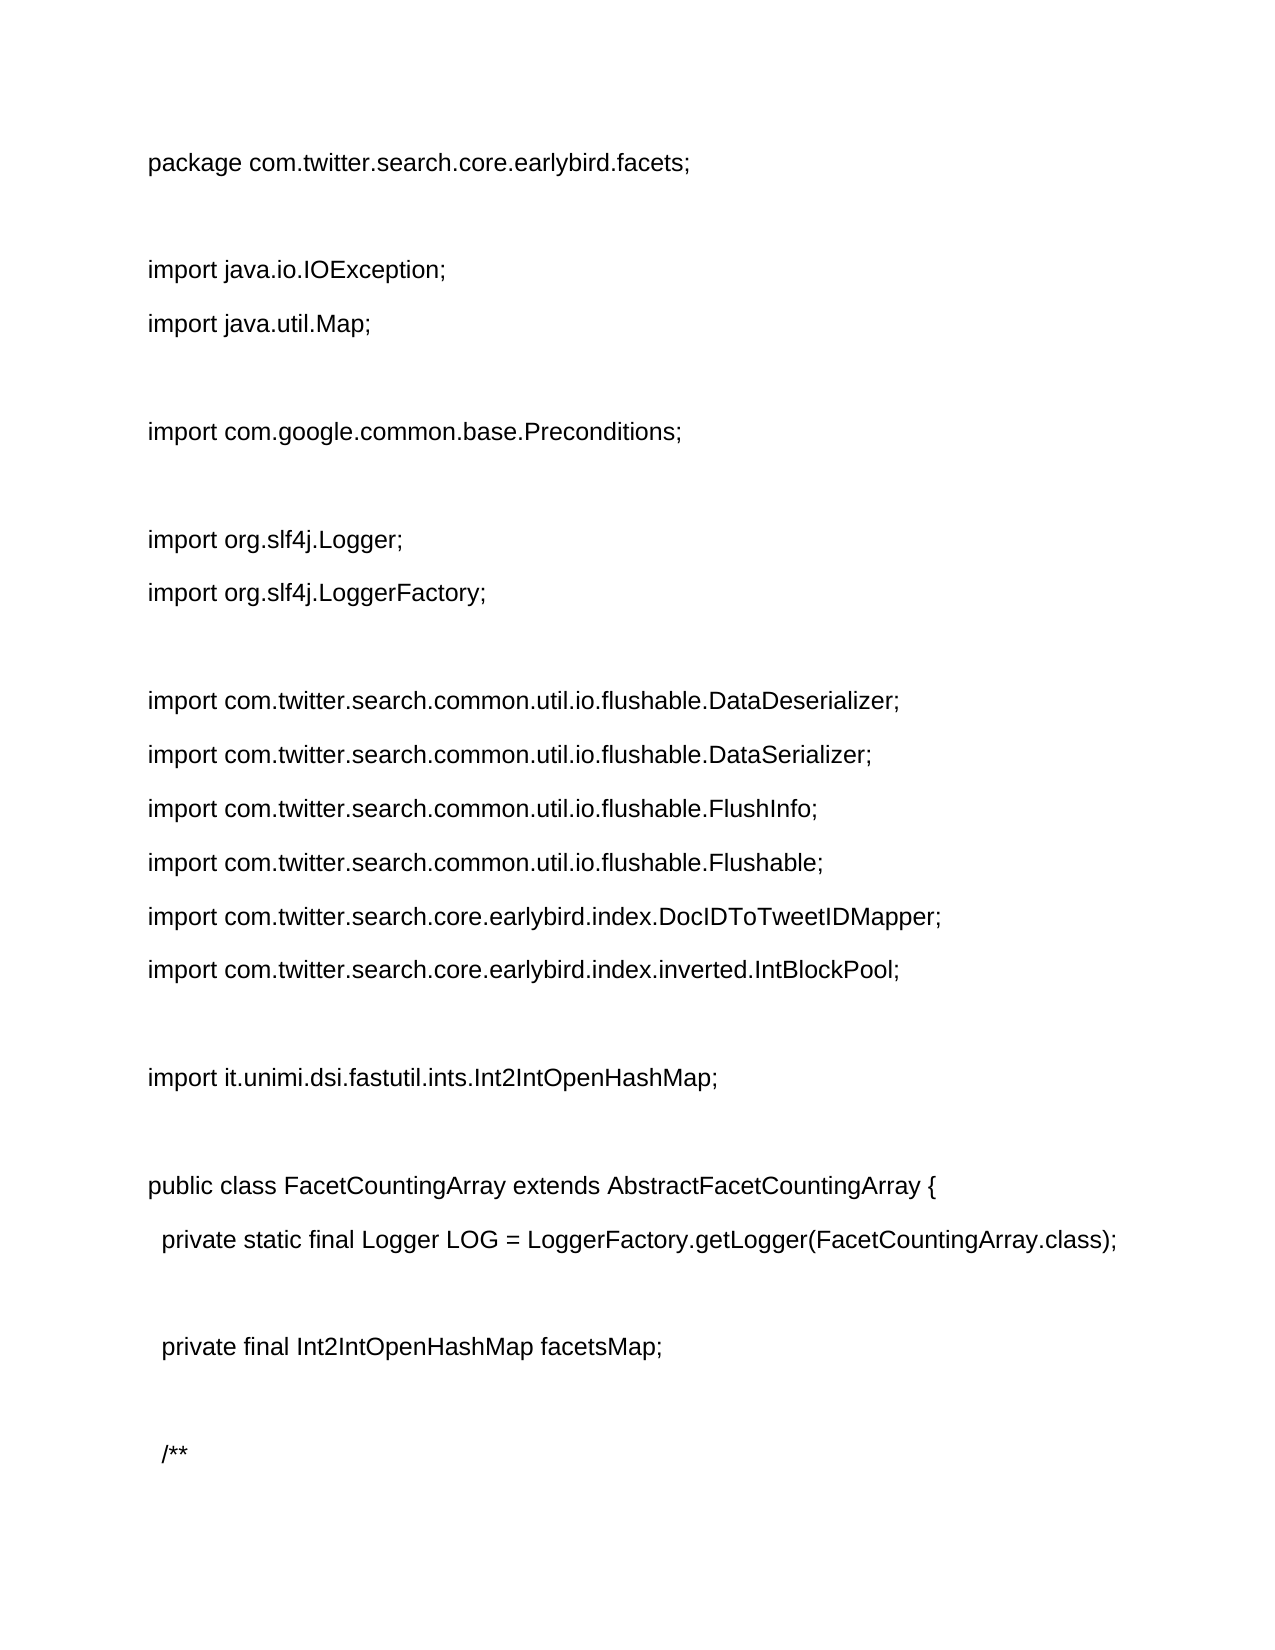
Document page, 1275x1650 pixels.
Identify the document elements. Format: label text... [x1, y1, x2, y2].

text import java.io.IOException; [148, 255, 1127, 284]
text import it.unimi.dsi.fastutil.ints.Int2IntOpenHashMap; [148, 1063, 1127, 1092]
text import org.slf4j.LoggerFactory; [148, 578, 1127, 607]
text private final Int2IntOpenHashMap facetsMap; [148, 1332, 1127, 1361]
text import com.twitter.search.common.util.io.flushable.DataSerializer; [148, 740, 1127, 769]
text import com.twitter.search.common.util.io.flushable.FlushInfo; [148, 794, 1127, 823]
text private static final Logger LOG = LoggerFactory.getLogger(FacetCountingArray.class); [148, 1225, 1127, 1253]
text /** [148, 1440, 1127, 1469]
text import com.twitter.search.core.earlybird.index.inverted.IntBlockPool; [148, 955, 1127, 984]
text import com.twitter.search.core.earlybird.index.DocIDToTweetIDMapper; [148, 902, 1127, 930]
text import com.twitter.search.common.util.io.flushable.DataDeserializer; [148, 686, 1127, 715]
text public class FacetCountingArray extends AbstractFacetCountingArray { [148, 1171, 1127, 1199]
text import com.google.common.base.Preconditions; [148, 417, 1127, 446]
text import org.slf4j.Logger; [148, 524, 1127, 553]
text package com.twitter.search.core.earlybird.facets; [148, 148, 1127, 176]
text import java.util.Map; [148, 309, 1127, 338]
text import com.twitter.search.common.util.io.flushable.Flushable; [148, 848, 1127, 876]
